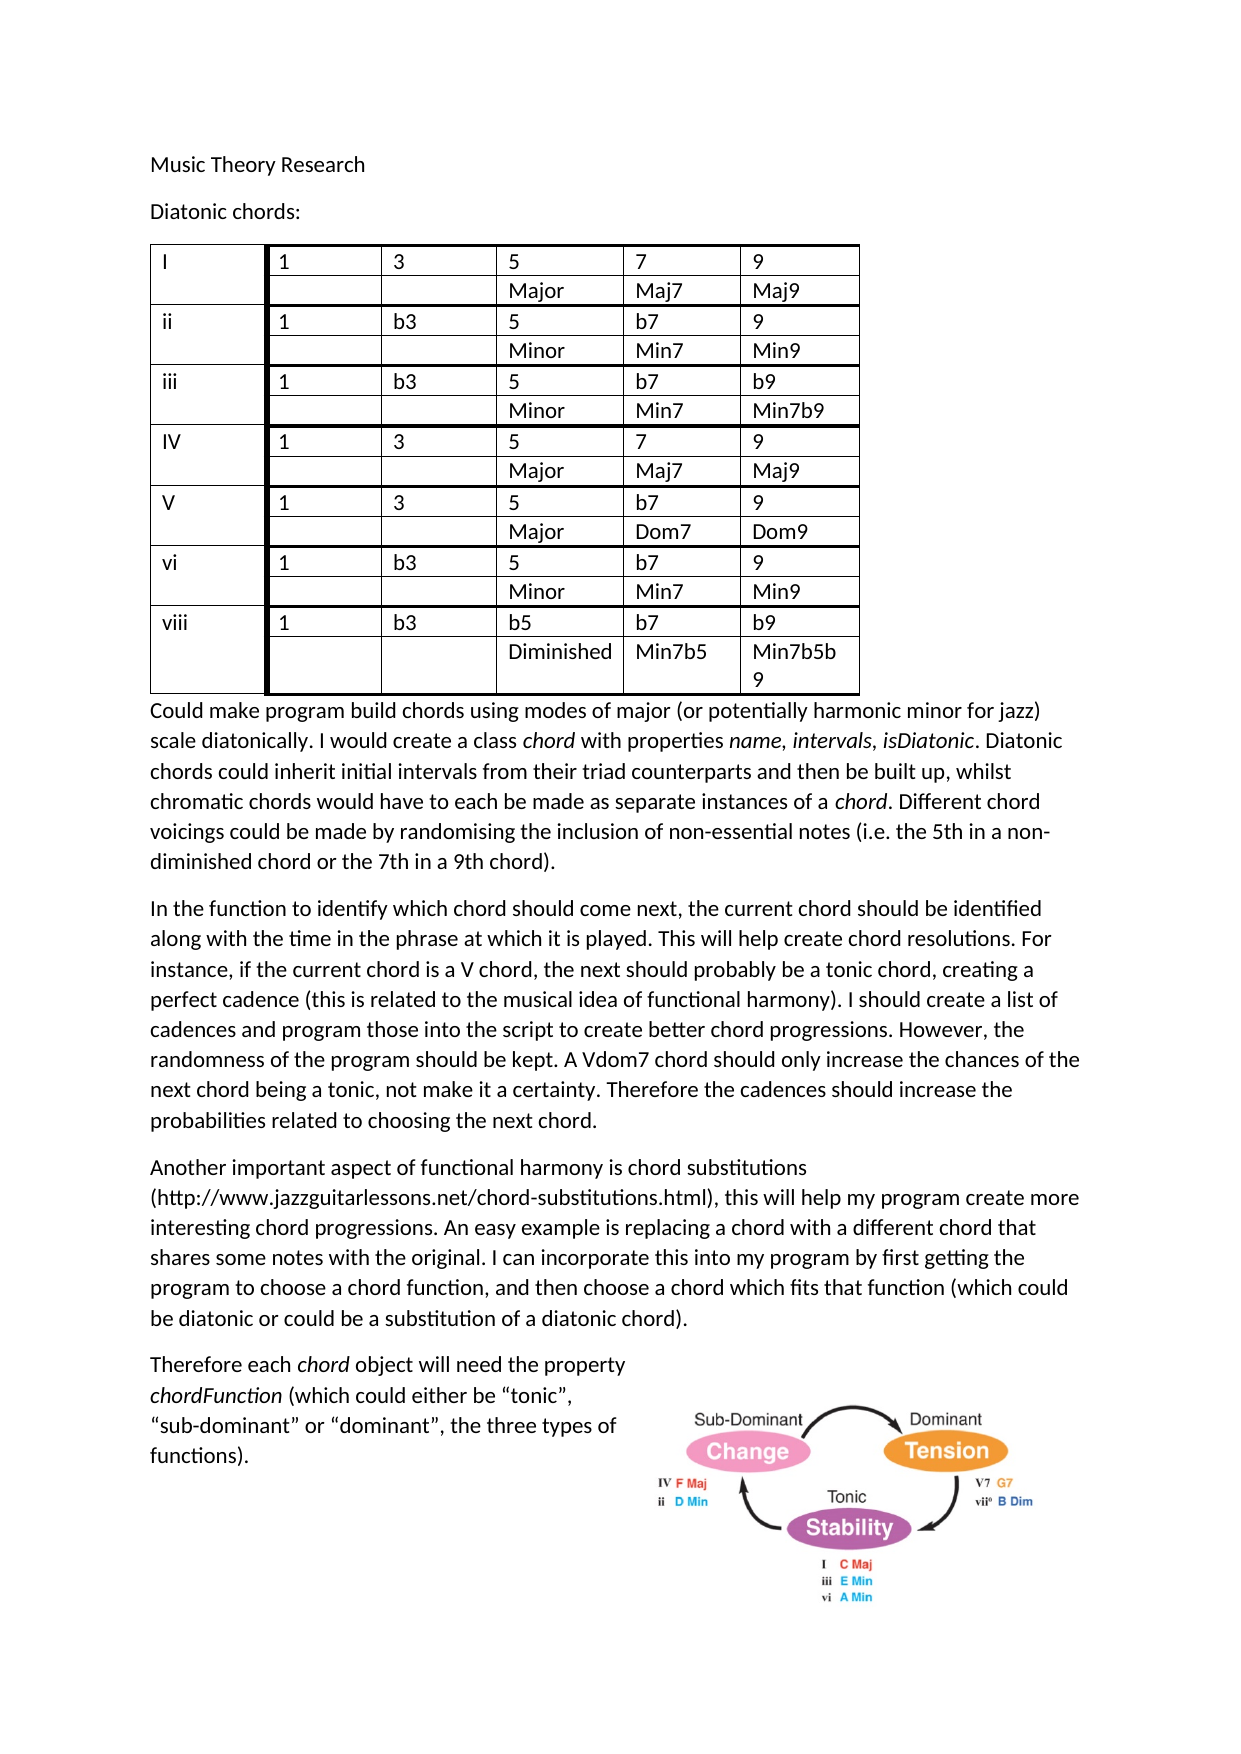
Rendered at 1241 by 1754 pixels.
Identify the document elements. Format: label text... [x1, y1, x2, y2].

table_cell 9 [741, 488, 859, 516]
table_cell b7 [624, 608, 740, 636]
table_cell Min9 [741, 577, 859, 605]
table_cell Maj9 [741, 457, 859, 484]
table_cell [382, 336, 496, 364]
picture [643, 1378, 1047, 1613]
table_cell Min7b5b9 [741, 637, 859, 693]
table_cell b7 [624, 367, 740, 395]
table_cell Maj7 [624, 457, 740, 484]
table_cell iii [151, 365, 264, 424]
table_header I [151, 245, 264, 304]
table_cell b9 [741, 608, 859, 636]
table_cell 1 [270, 307, 381, 335]
table_header 5 [497, 247, 623, 275]
table_cell 5 [497, 488, 623, 516]
table_cell [270, 637, 381, 693]
table_cell 5 [497, 367, 623, 395]
table_cell 1 [270, 367, 381, 395]
table_cell 9 [741, 307, 859, 335]
table_cell Minor [497, 336, 623, 364]
table_cell [270, 276, 381, 304]
table_cell 5 [497, 428, 623, 456]
table_cell Major [497, 457, 623, 484]
text Music Theory Research [150, 150, 1090, 178]
table_cell b3 [382, 548, 496, 576]
table_cell 3 [382, 428, 496, 456]
table_cell Min7b5 [624, 637, 740, 693]
text Could make program build chords using modes of major (or potentially harmonic minor for jazz) scale diatonically. I would create a class chord with properties name, intervals, isDiatonic. Diatonic chords could inherit initial intervals from their triad counterparts and then be built up, whilst chromatic chords would have to each be made as separate instances of a chord. Different chord voicings could be made by randomising the inclusion of non-essential notes (i.e. the 5th in a non-diminished chord or the 7th in a 9th chord). [150, 696, 1090, 875]
table_header 7 [624, 247, 740, 275]
table_header 3 [382, 247, 496, 275]
table_cell 5 [497, 307, 623, 335]
table_cell b3 [382, 608, 496, 636]
text Therefore each chord object will need the property chordFunction (which could either be “tonic”, “sub-dominant” or “dominant”, the three types of functions). [150, 1351, 1090, 1469]
table_cell [270, 336, 381, 364]
table_cell IV [151, 425, 264, 484]
table_cell b3 [382, 307, 496, 335]
table_cell Min9 [741, 336, 859, 364]
table_cell [382, 577, 496, 605]
table_cell Diminished [497, 637, 623, 693]
table_cell Min7b9 [741, 396, 859, 424]
text Another important aspect of functional harmony is chord substitutions (http://www.jazzguitarlessons.net/chord-substitutions.html), this will help my program create more interesting chord progressions. An easy example is replacing a chord with a different chord that shares some notes with the original. I can incorporate this into my program by first getting the program to choose a chord function, and then choose a chord which fits that function (which could be diatonic or could be a substitution of a diatonic chord). [150, 1153, 1090, 1332]
table_header 1 [270, 247, 381, 275]
text In the function to identify which chord should come next, the current chord should be identified along with the time in the phrase at which it is played. This will help create chord resolutions. For instance, if the current chord is a V chord, the next should probably be a tonic chord, creating a perfect cadence (this is related to the musical idea of functional harmony). I should create a list of cadences and program those into the script to create better chord progressions. However, the randomness of the program should be kept. A Vdom7 chord should only increase the chances of the next chord being a tonic, not make it a certainty. Therefore the cadences should increase the probabilities related to choosing the next chord. [150, 894, 1090, 1134]
table_cell [382, 396, 496, 424]
table_cell [382, 637, 496, 693]
table_cell [382, 276, 496, 304]
text Diatonic chords: [150, 197, 1090, 225]
table_cell 9 [741, 548, 859, 576]
table_cell Maj7 [624, 276, 740, 304]
table_cell [382, 517, 496, 545]
table_cell Min7 [624, 396, 740, 424]
table_cell [270, 396, 381, 424]
table_cell b7 [624, 548, 740, 576]
table_cell Dom9 [741, 517, 859, 545]
table_cell Min7 [624, 577, 740, 605]
table_cell Dom7 [624, 517, 740, 545]
table_cell vi [151, 546, 264, 605]
table_header 9 [741, 247, 859, 275]
table_cell b9 [741, 367, 859, 395]
table_cell Maj9 [741, 276, 859, 304]
table_cell [270, 517, 381, 545]
table_cell [382, 457, 496, 484]
table_cell [270, 457, 381, 484]
table_cell b7 [624, 307, 740, 335]
table_cell b3 [382, 367, 496, 395]
table_cell Min7 [624, 336, 740, 364]
table_cell 1 [270, 488, 381, 516]
table_cell Major [497, 517, 623, 545]
table_cell Minor [497, 577, 623, 605]
table_cell b7 [624, 488, 740, 516]
table_cell 3 [382, 488, 496, 516]
table_cell 1 [270, 608, 381, 636]
table_cell 5 [497, 548, 623, 576]
table_cell Minor [497, 396, 623, 424]
table_cell Major [497, 276, 623, 304]
table_cell 7 [624, 428, 740, 456]
table_cell b5 [497, 608, 623, 636]
table_cell 1 [270, 428, 381, 456]
table_cell viii [151, 606, 264, 693]
table_cell 9 [741, 428, 859, 456]
table_cell 1 [270, 548, 381, 576]
table_cell ii [151, 305, 264, 364]
table_cell [270, 577, 381, 605]
table_cell V [151, 486, 264, 545]
